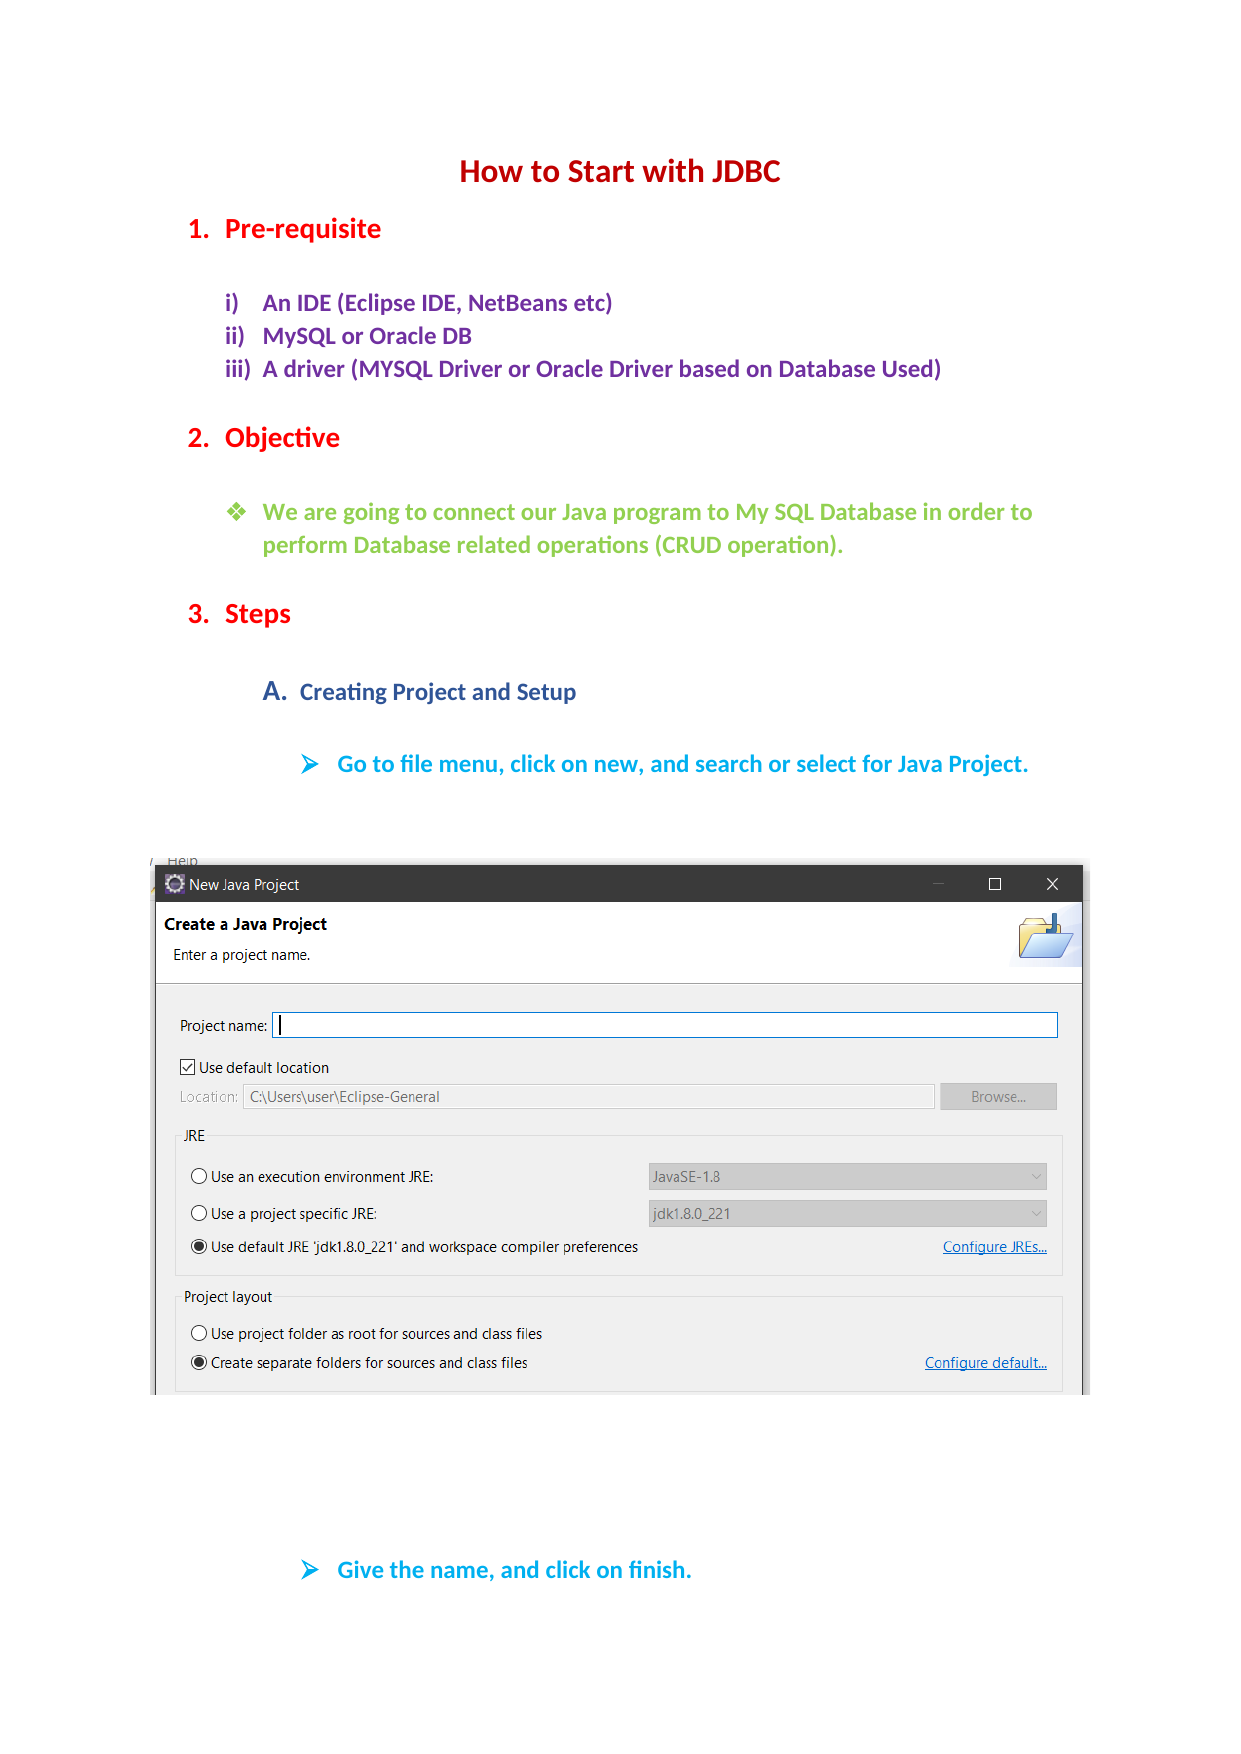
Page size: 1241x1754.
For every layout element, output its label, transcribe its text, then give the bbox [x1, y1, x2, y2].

list Steps [187, 595, 1090, 630]
list We are going to connect our Java program to My SQL Database in order to perform Database related operations (CRUD operation). [225, 496, 1090, 559]
list Give the name, and click on finish. [300, 1554, 1090, 1585]
list Go to file menu, click on new, and search or select for Java Project. [300, 748, 1090, 779]
list Creating Project and Setup [262, 672, 1090, 707]
list An IDE (Eclipse IDE, NetBeans etc) [225, 287, 1090, 318]
list A driver (MYSQL Driver or Oracle Driver based on Database Used) [225, 353, 1090, 384]
text How to Start with JDBC [150, 150, 1090, 191]
list Pre-requisite [187, 211, 1090, 246]
picture [150, 858, 1091, 1395]
list Objective [187, 419, 1090, 455]
list MySQL or Oracle DB [225, 320, 1090, 351]
